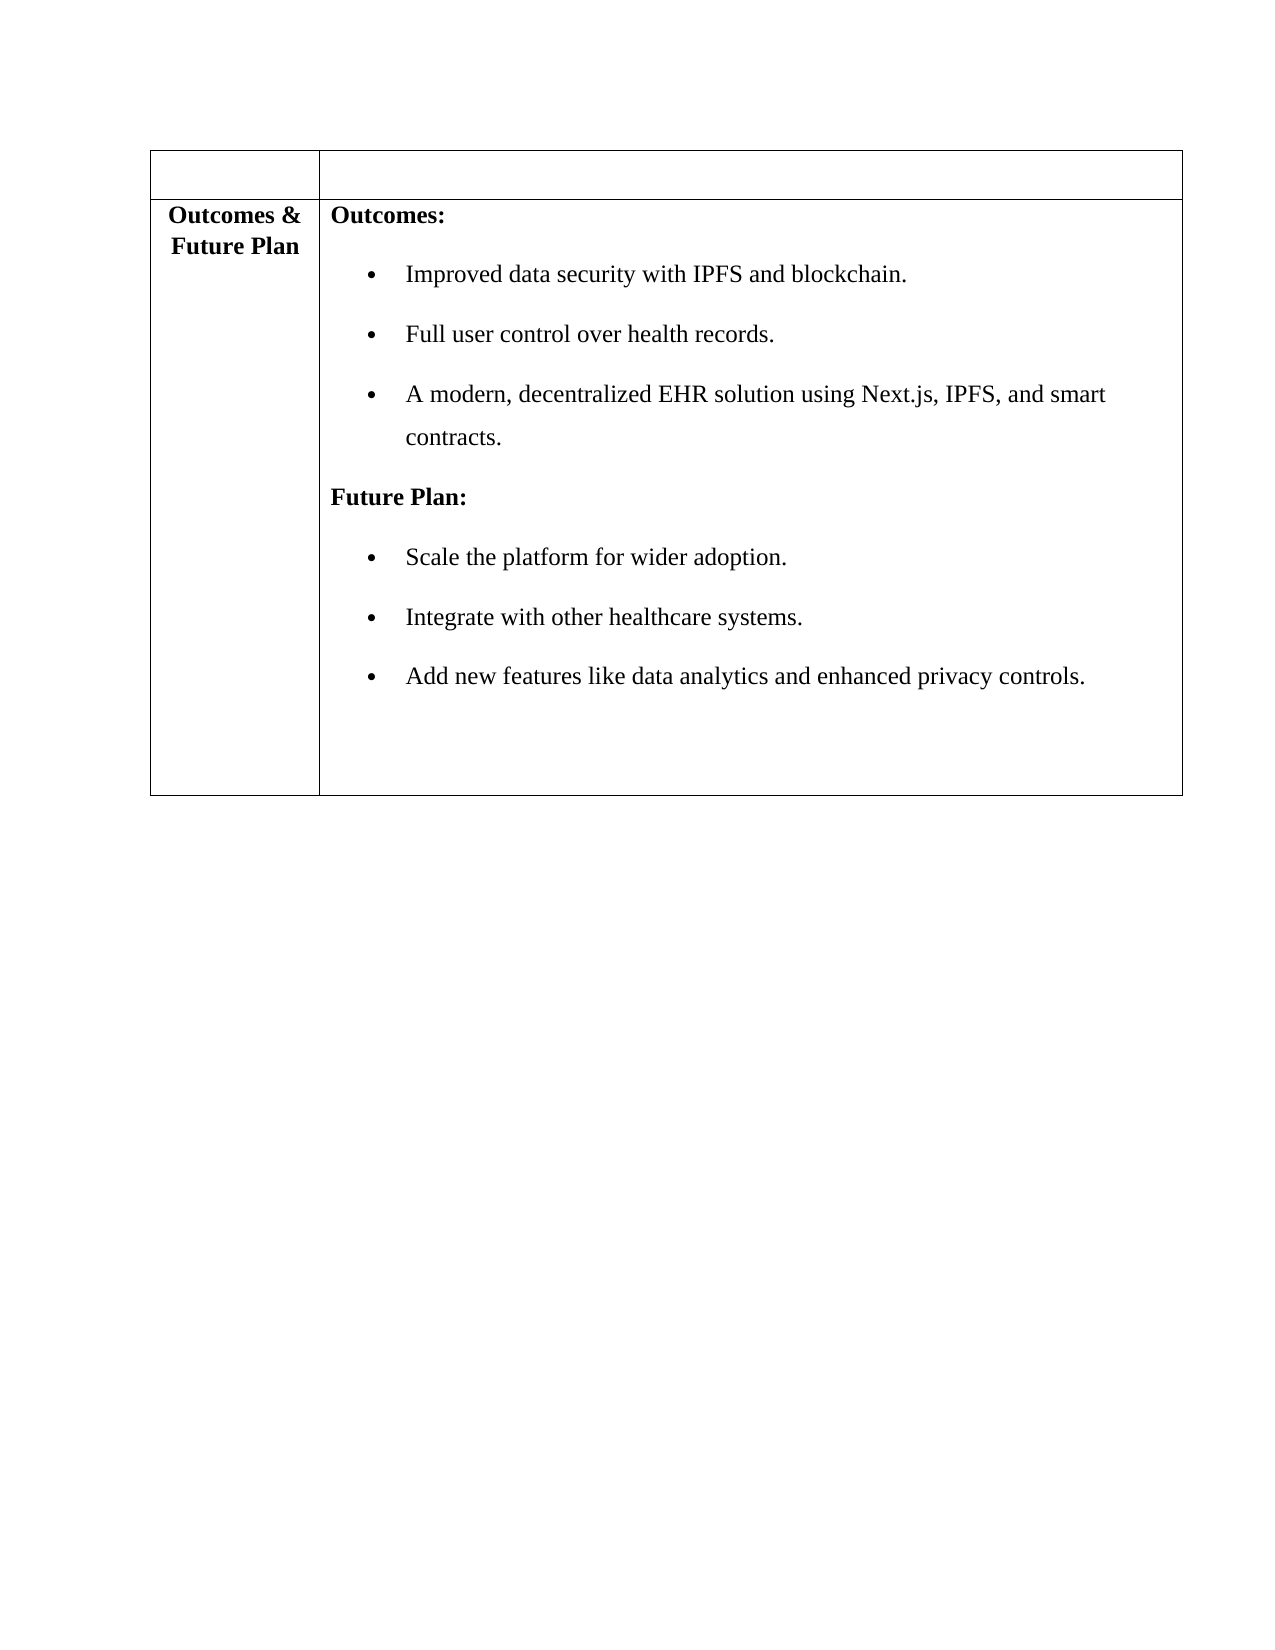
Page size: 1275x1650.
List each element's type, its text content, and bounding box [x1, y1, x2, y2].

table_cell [151, 151, 319, 199]
table_cell Outcomes & Future Plan [151, 200, 319, 795]
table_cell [320, 151, 1182, 199]
table_cell Outcomes: Improved data security with IPFS and blockchain. Full user control over health records. A modern, decentralized EHR solution using Next.js, IPFS, and smart contracts. Future Plan: Scale the platform for wider adoption. Integrate with other healthcare systems. Add new features like data analytics and enhanced privacy controls. [320, 200, 1182, 795]
